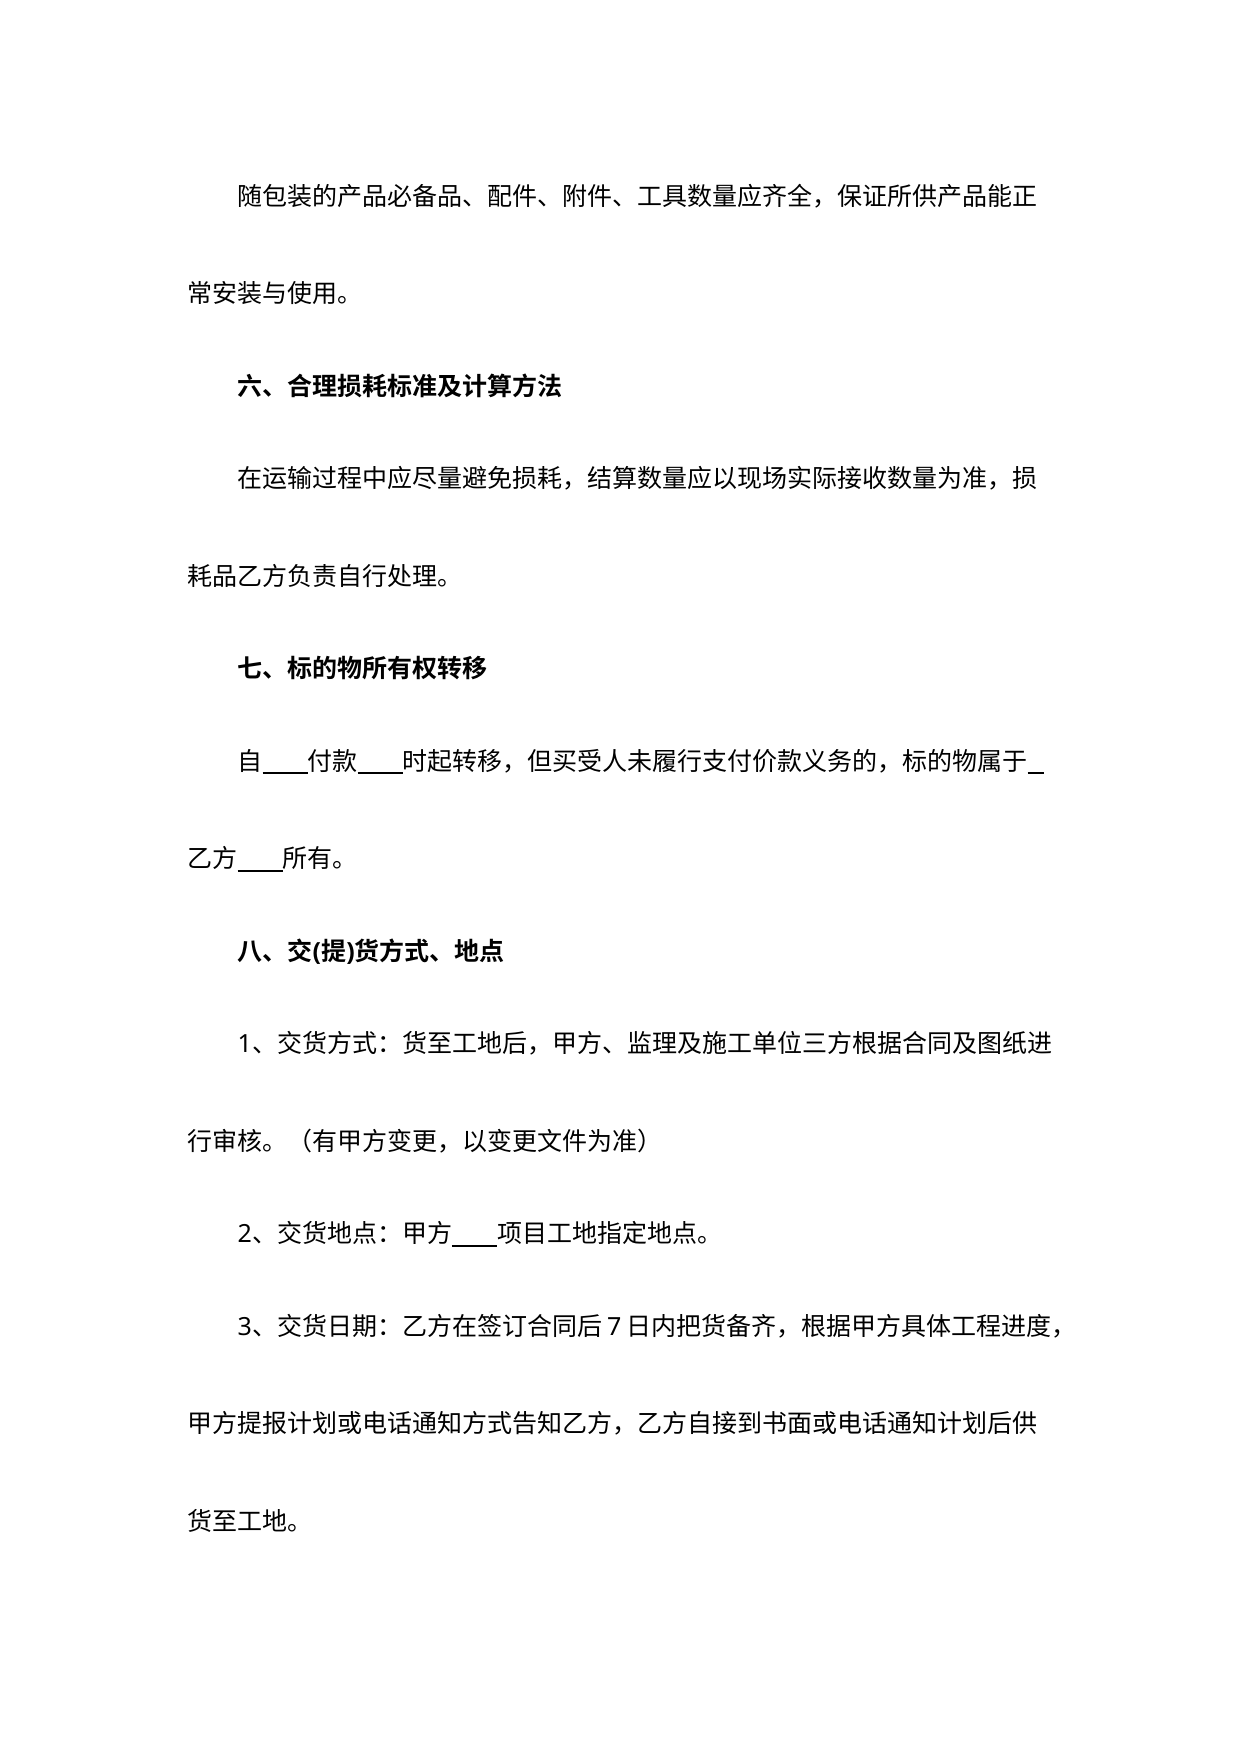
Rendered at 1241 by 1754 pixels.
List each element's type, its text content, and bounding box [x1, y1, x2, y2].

text 在运输过程中应尽量避免损耗，结算数量应以现场实际接收数量为准，损耗品乙方负责自行处理。 [187, 444, 1053, 607]
text 1、交货方式：货至工地后，甲方、监理及施工单位三方根据合同及图纸进行审核。（有甲方变更，以变更文件为准） [187, 1009, 1053, 1172]
text 3、交货日期：乙方在签订合同后7日内把货备齐，根据甲方具体工程进度，甲方提报计划或电话通知方式告知乙方，乙方自接到书面或电话通知计划后供货至工地。 [187, 1292, 1053, 1552]
text 2、交货地点：甲方 项目工地指定地点。 [187, 1199, 1053, 1264]
text 随包装的产品必备品、配件、附件、工具数量应齐全，保证所供产品能正常安装与使用。 [187, 162, 1053, 324]
text 六、合理损耗标准及计算方法 [187, 352, 1053, 417]
text 自 付款 时起转移，但买受人未履行支付价款义务的，标的物属于 乙方 所有。 [187, 727, 1053, 889]
text 七、标的物所有权转移 [187, 634, 1053, 699]
text 八、交(提)货方式、地点 [187, 917, 1053, 982]
